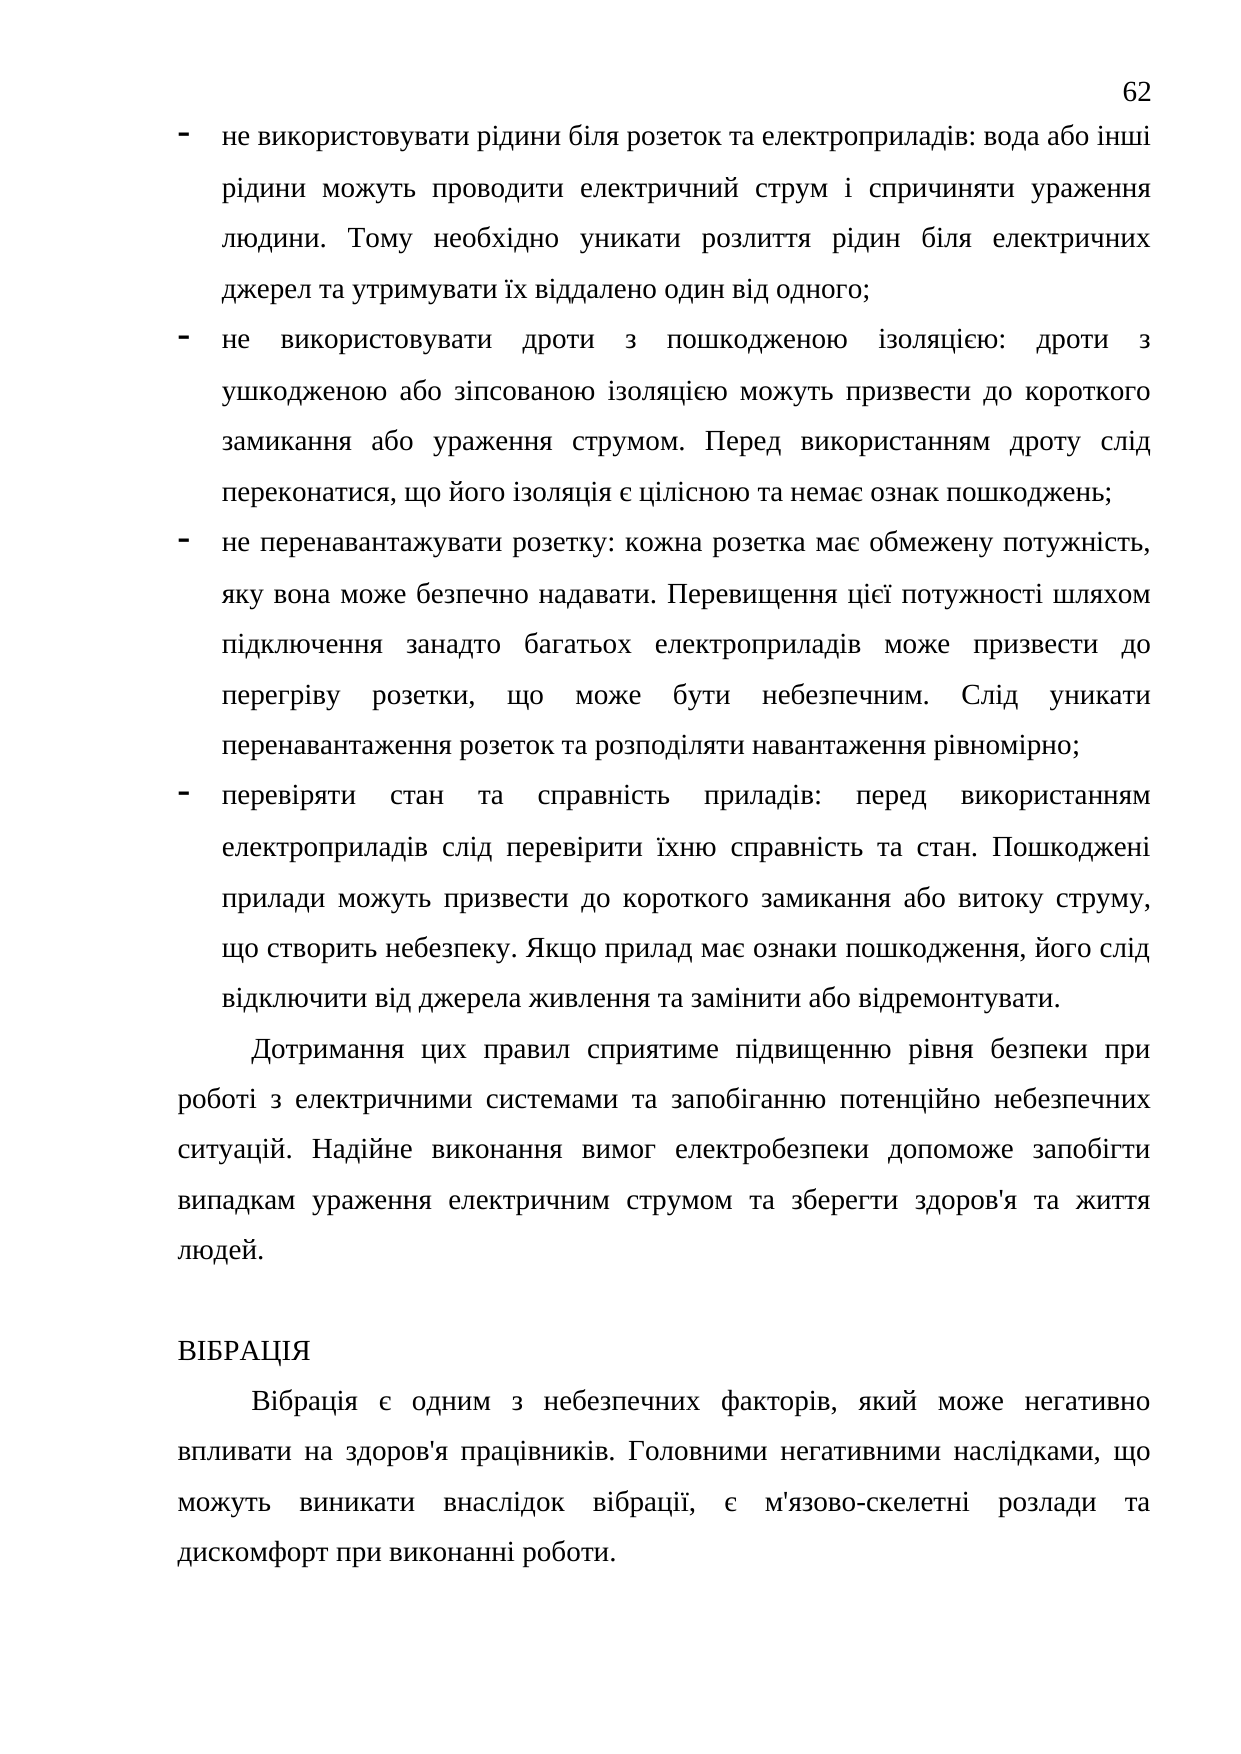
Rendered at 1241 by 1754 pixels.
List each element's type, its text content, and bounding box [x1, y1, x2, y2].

list перевіряти стан та справність приладів: перед використанням електроприладів слід перевірити їхню справність та стан. Пошкоджені прилади можуть призвести до короткого замикання або витоку струму, що створить небезпеку. Якщо прилад має ознаки пошкодження, його слід відключити від джерела живлення та замінити або відремонтувати. [177, 777, 1152, 1014]
list не перенавантажувати розетку: кожна розетка має обмежену потужність, яку вона може безпечно надавати. Перевищення цієї потужності шляхом підключення занадто багатьох електроприладів може призвести до перегріву розетки, що може бути небезпечним. Слід уникати перенавантаження розеток та розподіляти навантаження рівномірно; [177, 524, 1152, 761]
list не використовувати дроти з пошкодженою ізоляцією: дроти з ушкодженою або зіпсованою ізоляцією можуть призвести до короткого замикання або ураження струмом. Перед використанням дроту слід переконатися, що його ізоляція є цілісною та немає ознак пошкоджень; [177, 321, 1152, 507]
list не використовувати рідини біля розеток та електроприладів: вода або інші рідини можуть проводити електричний струм і спричиняти ураження людини. Тому необхідно уникати розлиття рідин біля електричних джерел та утримувати їх віддалено один від одного; [177, 118, 1152, 304]
text Дотримання цих правил сприятиме підвищенню рівня безпеки при роботі з електричними системами та запобіганню потенційно небезпечних ситуацій. Надійне виконання вимог електробезпеки допоможе запобігти випадкам ураження електричним струмом та зберегти здоров'я та життя людей. ВІБРАЦІЯ [177, 1031, 1152, 1366]
text Вібрація є одним з небезпечних факторів, який може негативно впливати на здоров'я працівників. Головними негативними наслідками, що можуть виникати внаслідок вібрації, є м'язово-скелетні розлади та дискомфорт при виконанні роботи. [177, 1383, 1152, 1567]
